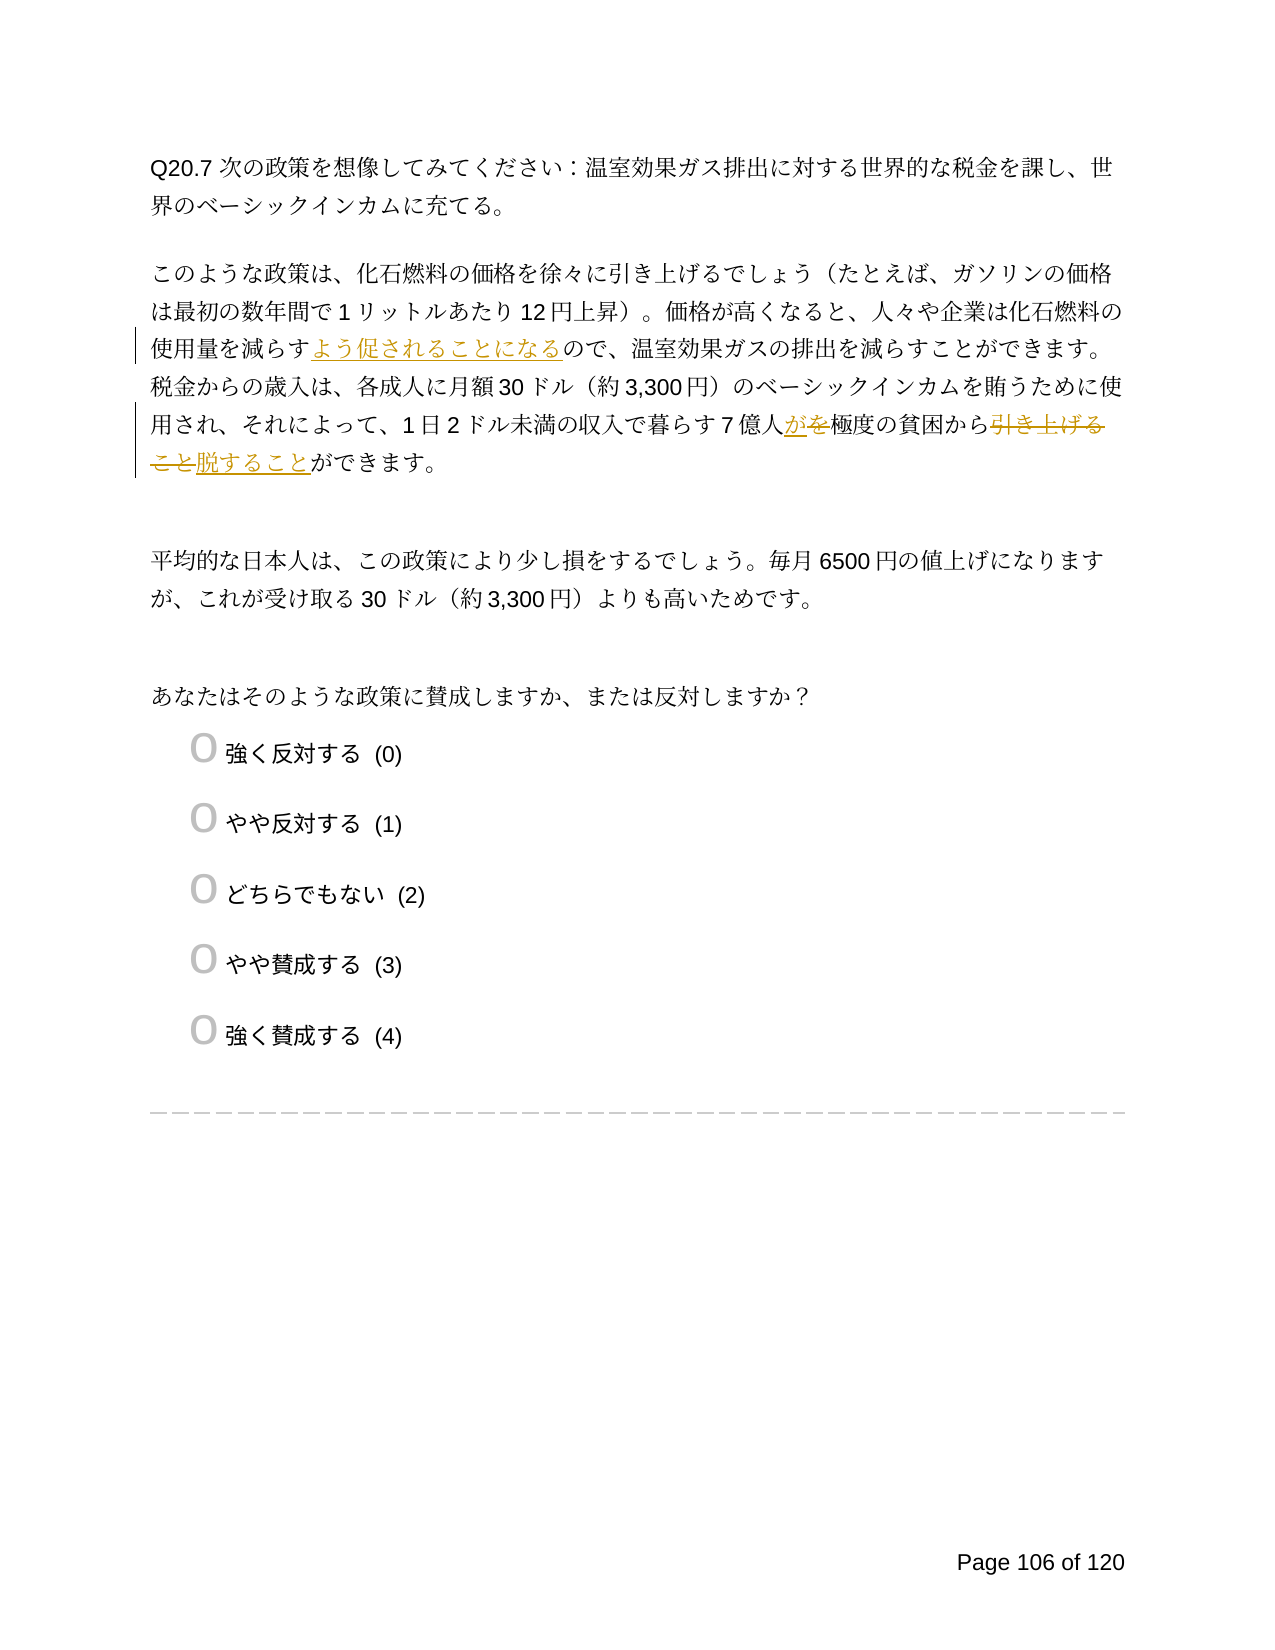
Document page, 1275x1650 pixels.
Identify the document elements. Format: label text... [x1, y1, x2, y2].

text Q20.7 次の政策を想像してみてください：温室効果ガス排出に対する世界的な税金を課し、世界のベーシックインカムに充てる。 このような政策は、化石燃料の価格を徐々に引き上げるでしょう（たとえば、ガソリンの価格は最初の数年間で1リットルあたり12円上昇）。価格が高くなると、人々や企業は化石燃料の使用量を減らすので、温室効果ガスの排出を減らすことができます。税金からの歳入は、各成人に月額30ドル（約3,300円）のベーシックインカムを賄うために使用され、それによって、1日2ドル未満の収入で暮らす7億人極度の貧困からができます。 平均的な日本人は、この政策により少し損をするでしょう。毎月6500円の値上げになりますが、これが受け取る30ドル（約3,300円）よりも高いためです。 あなたはそのような政策に賛成しますか、または反対しますか？ [150, 150, 1125, 712]
list どちらでもない (2) [187, 858, 1125, 919]
list 強く賛成する (4) [187, 999, 1125, 1060]
list やや賛成する (3) [187, 928, 1125, 990]
list やや反対する (1) [187, 787, 1125, 849]
list 強く反対する (0) [187, 717, 1125, 778]
